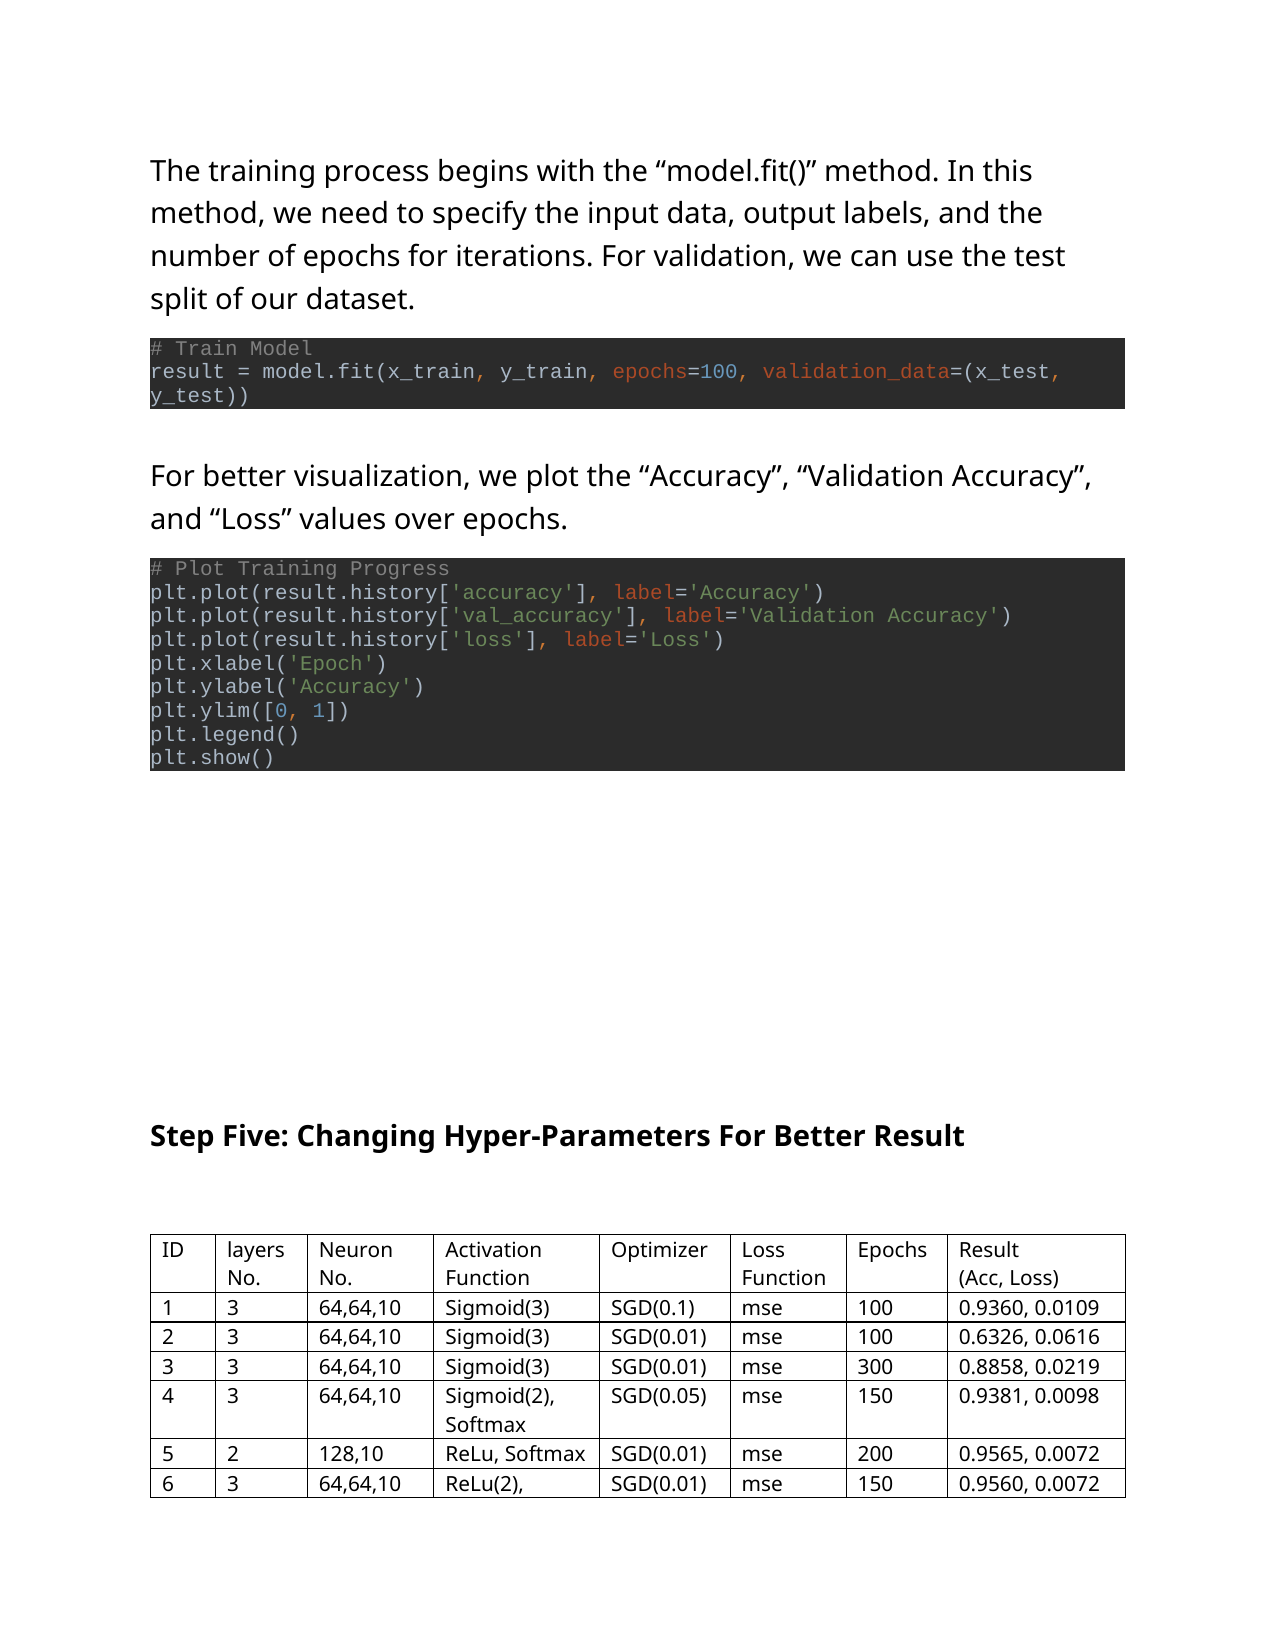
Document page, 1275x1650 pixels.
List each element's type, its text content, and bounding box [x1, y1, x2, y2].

table_cell 150 [847, 1469, 947, 1497]
table_cell 1 [151, 1293, 215, 1321]
table_cell 64,64,10 [308, 1323, 433, 1351]
table_cell Sigmoid(3) [434, 1323, 599, 1351]
table_cell SGD(0.01) [600, 1323, 730, 1351]
table_cell 64,64,10 [308, 1469, 433, 1497]
text # Plot Training Progress plt.plot(result.history['accuracy'], label='Accuracy') plt.plot(result.history['val_accuracy'], label='Validation Accuracy') plt.plot(result.history['loss'], label='Loss') plt.xlabel('Epoch') plt.ylabel('Accuracy') plt.ylim([0, 1]) plt.legend() plt.show() [150, 558, 1125, 771]
table_cell 128,10 [308, 1439, 433, 1468]
table_cell SGD(0.01) [600, 1352, 730, 1380]
table_cell SGD(0.01) [600, 1439, 730, 1468]
table_cell Sigmoid(3) [434, 1352, 599, 1380]
table_cell 0.9381, 0.0098 [948, 1381, 1125, 1438]
table_cell 2 [216, 1439, 307, 1468]
table_cell 300 [847, 1352, 947, 1380]
table_cell mse [731, 1293, 846, 1321]
table_header Loss Function [731, 1235, 846, 1292]
table_cell 100 [847, 1323, 947, 1351]
table_cell ReLu, Softmax [434, 1439, 599, 1468]
table_header Activation Function [434, 1235, 599, 1292]
table_header Neuron No. [308, 1235, 433, 1292]
text The training process begins with the “model.fit()” method. In this method, we need to specify the input data, output labels, and the number of epochs for iterations. For validation, we can use the test split of our dataset. [150, 150, 1125, 318]
table_cell 3 [216, 1352, 307, 1380]
table_header Optimizer [600, 1235, 730, 1292]
table_cell mse [731, 1381, 846, 1438]
table_cell 3 [216, 1293, 307, 1321]
table_cell SGD(0.1) [600, 1293, 730, 1321]
table_cell 100 [847, 1293, 947, 1321]
table_header Epochs [847, 1235, 947, 1292]
table_cell 64,64,10 [308, 1293, 433, 1321]
table_cell mse [731, 1323, 846, 1351]
table_cell 150 [847, 1381, 947, 1438]
table_cell mse [731, 1352, 846, 1380]
table_cell 0.9565, 0.0072 [948, 1439, 1125, 1468]
table_cell 5 [151, 1439, 215, 1468]
table_cell 200 [847, 1439, 947, 1468]
table_header Result (Acc, Loss) [948, 1235, 1125, 1292]
text Step Five: Changing Hyper-Parameters For Better Result [150, 1115, 1125, 1155]
table_cell Sigmoid(3) [434, 1293, 599, 1321]
table_cell SGD(0.01) [600, 1469, 730, 1497]
table_cell 3 [216, 1381, 307, 1438]
text For better visualization, we plot the “Accuracy”, “Validation Accuracy”, and “Loss” values over epochs. [150, 456, 1125, 538]
table_header ID [151, 1235, 215, 1292]
table_cell 3 [151, 1352, 215, 1380]
table_cell 0.9360, 0.0109 [948, 1293, 1125, 1321]
table_cell ReLu(2), Softmax [434, 1469, 599, 1497]
table_cell 4 [151, 1381, 215, 1438]
table_cell 0.8858, 0.0219 [948, 1352, 1125, 1380]
table_cell 3 [216, 1323, 307, 1351]
table_header layers No. [216, 1235, 307, 1292]
table_cell SGD(0.05) [600, 1381, 730, 1438]
table_cell mse [731, 1439, 846, 1468]
text # Train Model result = model.fit(x_train, y_train, epochs=100, validation_data=(x_test, y_test)) [150, 338, 1125, 409]
table_cell mse [731, 1469, 846, 1497]
table_cell Sigmoid(2), Softmax [434, 1381, 599, 1438]
table_cell 64,64,10 [308, 1352, 433, 1380]
table_cell 64,64,10 [308, 1381, 433, 1438]
table_cell 2 [151, 1323, 215, 1351]
table_cell 3 [216, 1469, 307, 1497]
table_cell 0.9560, 0.0072 [948, 1469, 1125, 1497]
table_cell 0.6326, 0.0616 [948, 1323, 1125, 1351]
table_cell 6 [151, 1469, 215, 1497]
